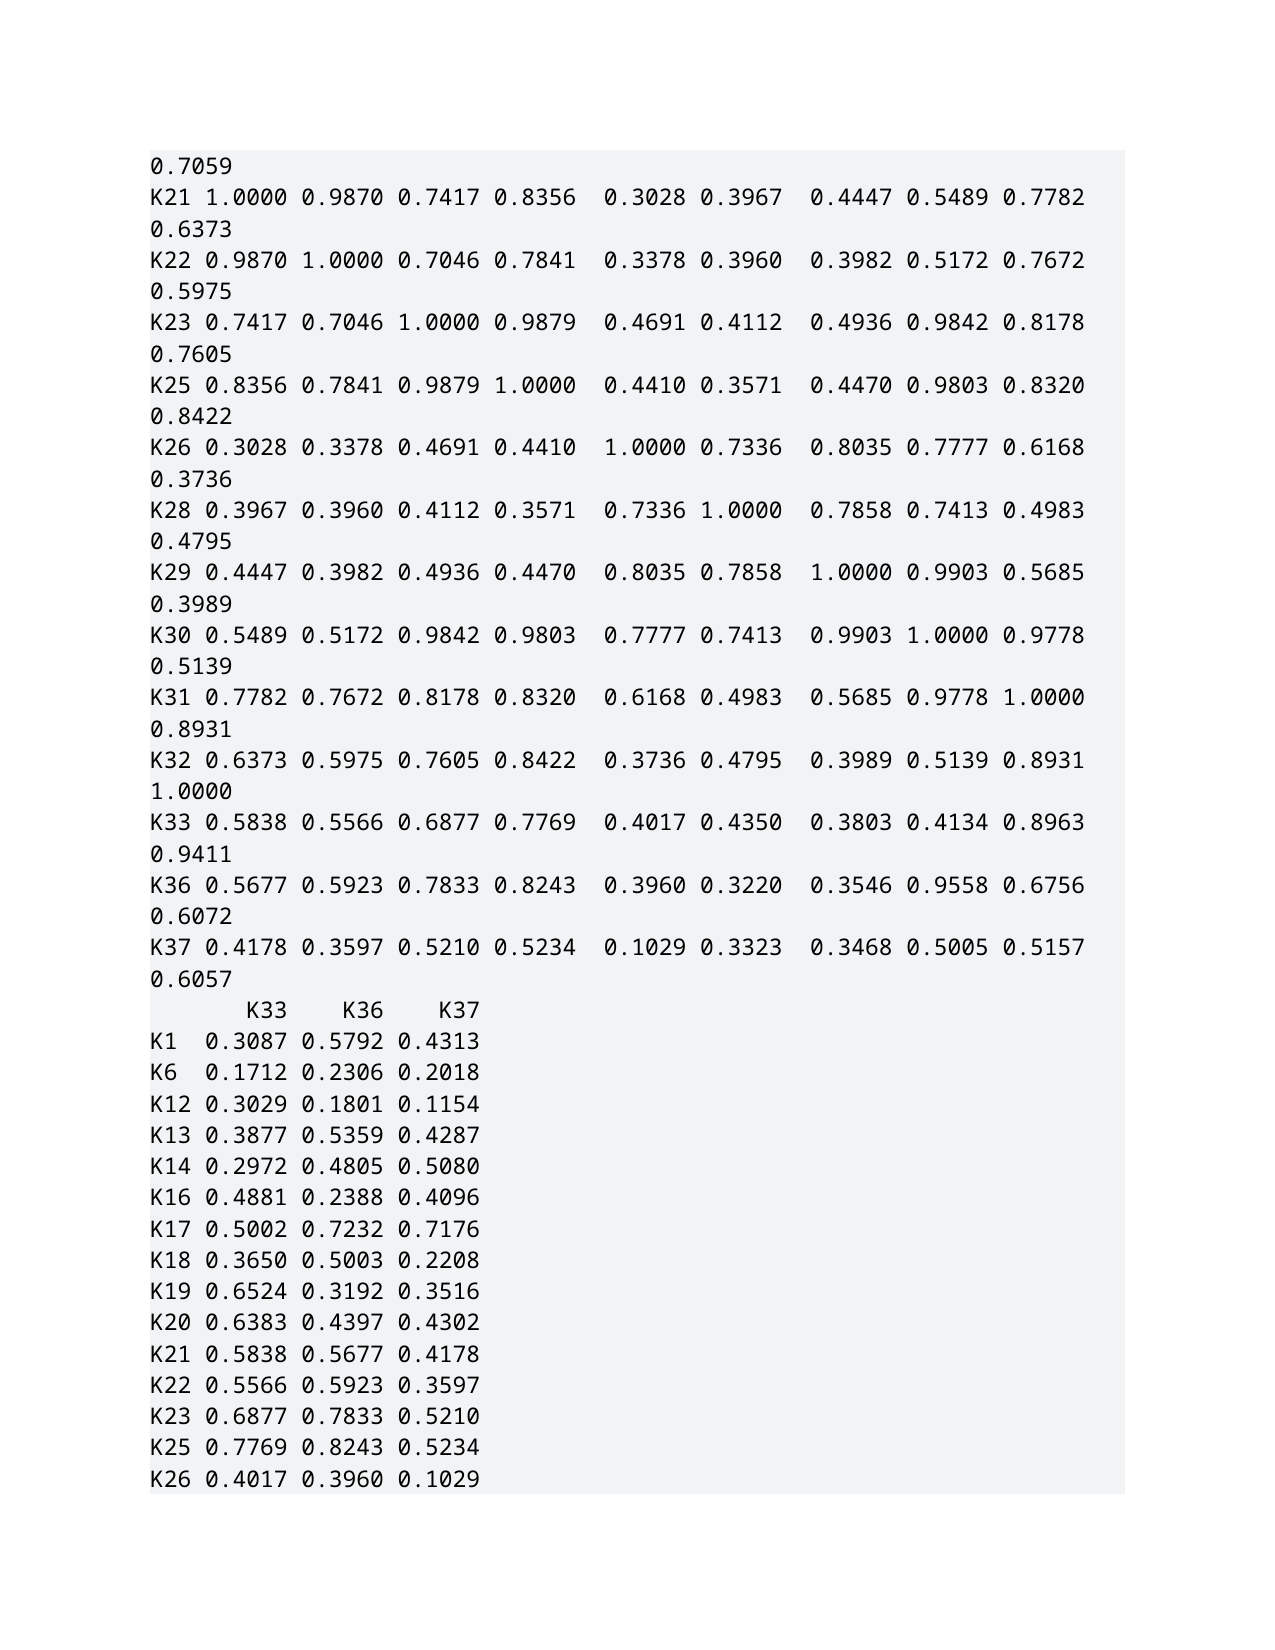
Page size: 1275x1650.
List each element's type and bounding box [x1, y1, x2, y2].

text [150, 150, 1125, 1494]
